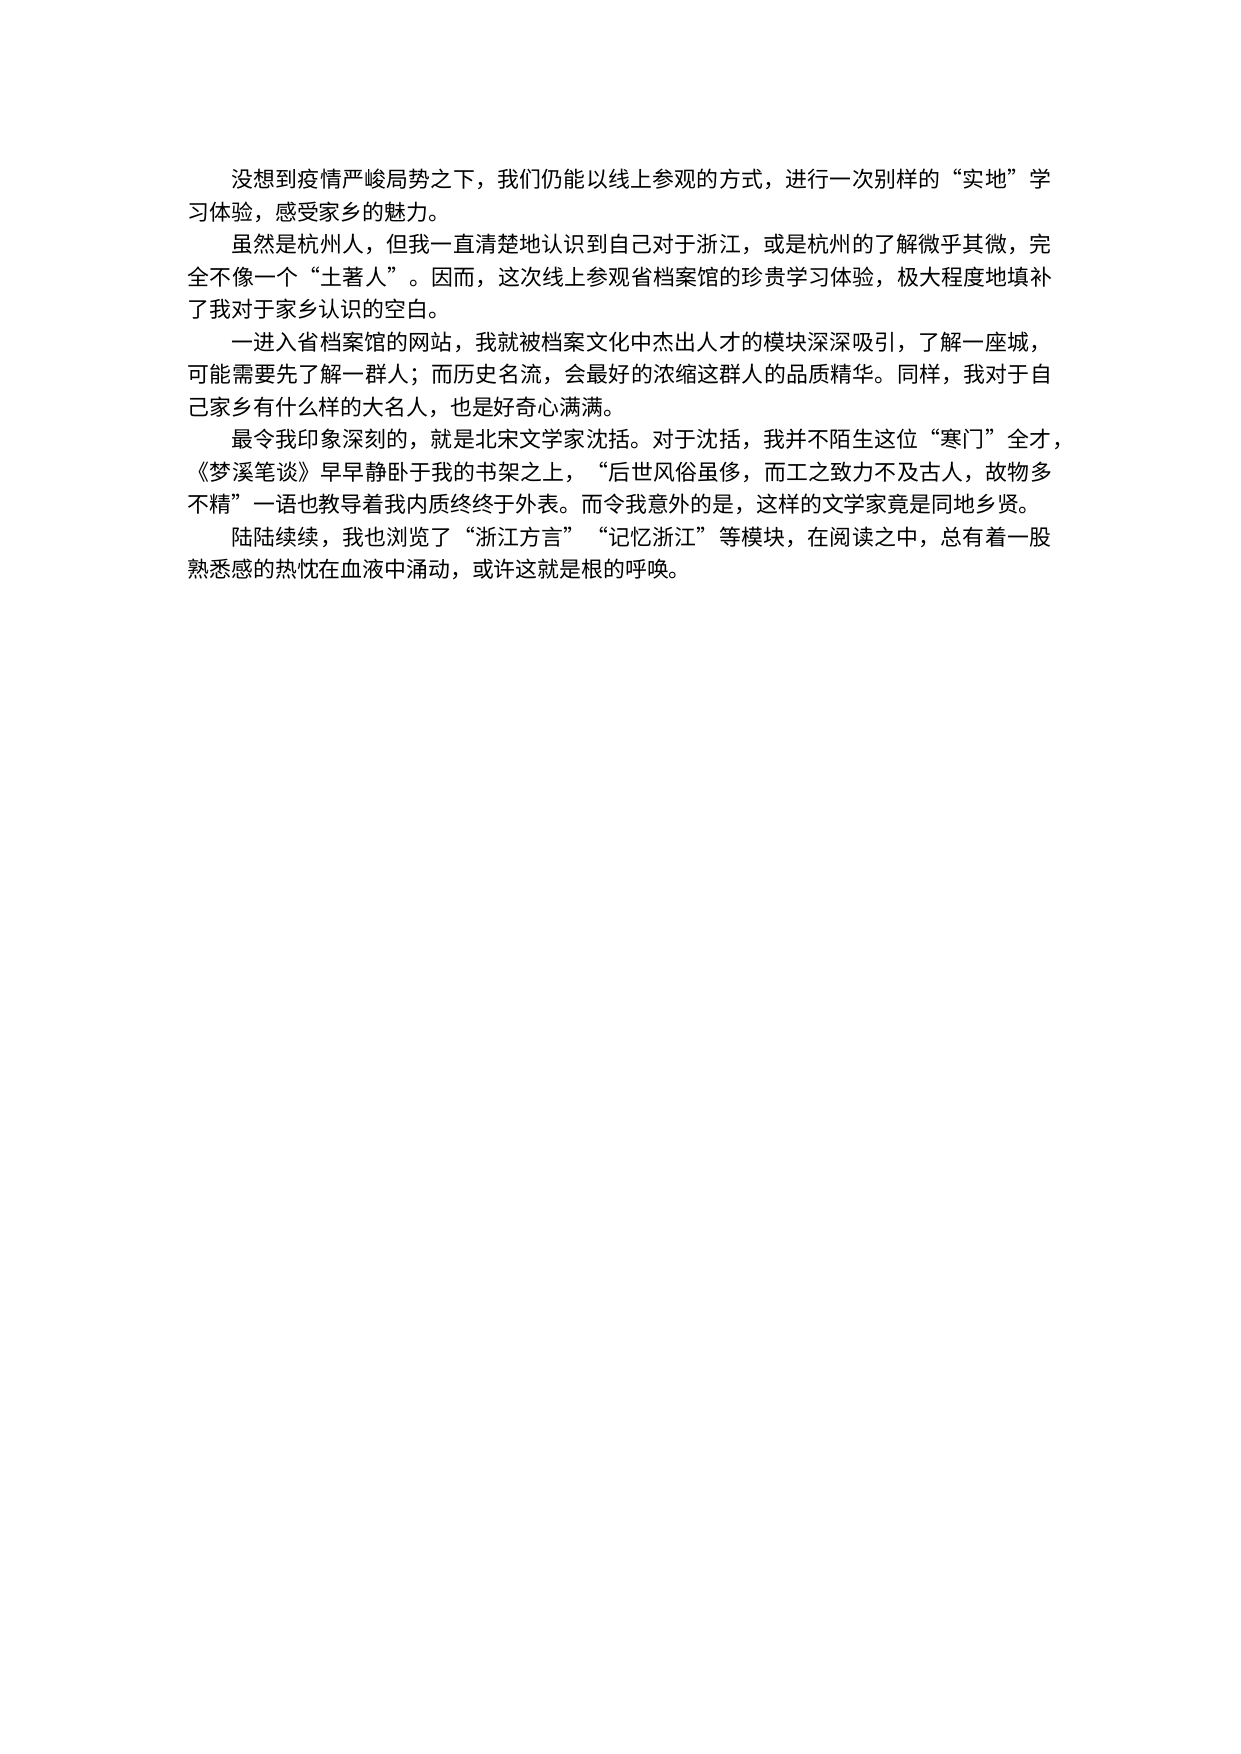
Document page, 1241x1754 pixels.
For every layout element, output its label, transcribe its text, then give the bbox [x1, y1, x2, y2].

text 最令我印象深刻的，就是北宋文学家沈括。对于沈括，我并不陌生这位“寒门”全才，《梦溪笔谈》早早静卧于我的书架之上，“后世风俗虽侈，而工之致力不及古人，故物多不精”一语也教导着我内质终终于外表。而令我意外的是，这样的文学家竟是同地乡贤。 [187, 422, 1053, 519]
text 一进入省档案馆的网站，我就被档案文化中杰出人才的模块深深吸引，了解一座城，可能需要先了解一群人；而历史名流，会最好的浓缩这群人的品质精华。同样，我对于自己家乡有什么样的大名人，也是好奇心满满。 [187, 324, 1053, 422]
text 陆陆续续，我也浏览了“浙江方言”“记忆浙江”等模块，在阅读之中，总有着一股熟悉感的热忱在血液中涌动，或许这就是根的呼唤。 [187, 519, 1053, 584]
text 没想到疫情严峻局势之下，我们仍能以线上参观的方式，进行一次别样的“实地”学习体验，感受家乡的魅力。 [187, 162, 1053, 227]
text 虽然是杭州人，但我一直清楚地认识到自己对于浙江，或是杭州的了解微乎其微，完全不像一个“土著人”。因而，这次线上参观省档案馆的珍贵学习体验，极大程度地填补了我对于家乡认识的空白。 [187, 227, 1053, 324]
